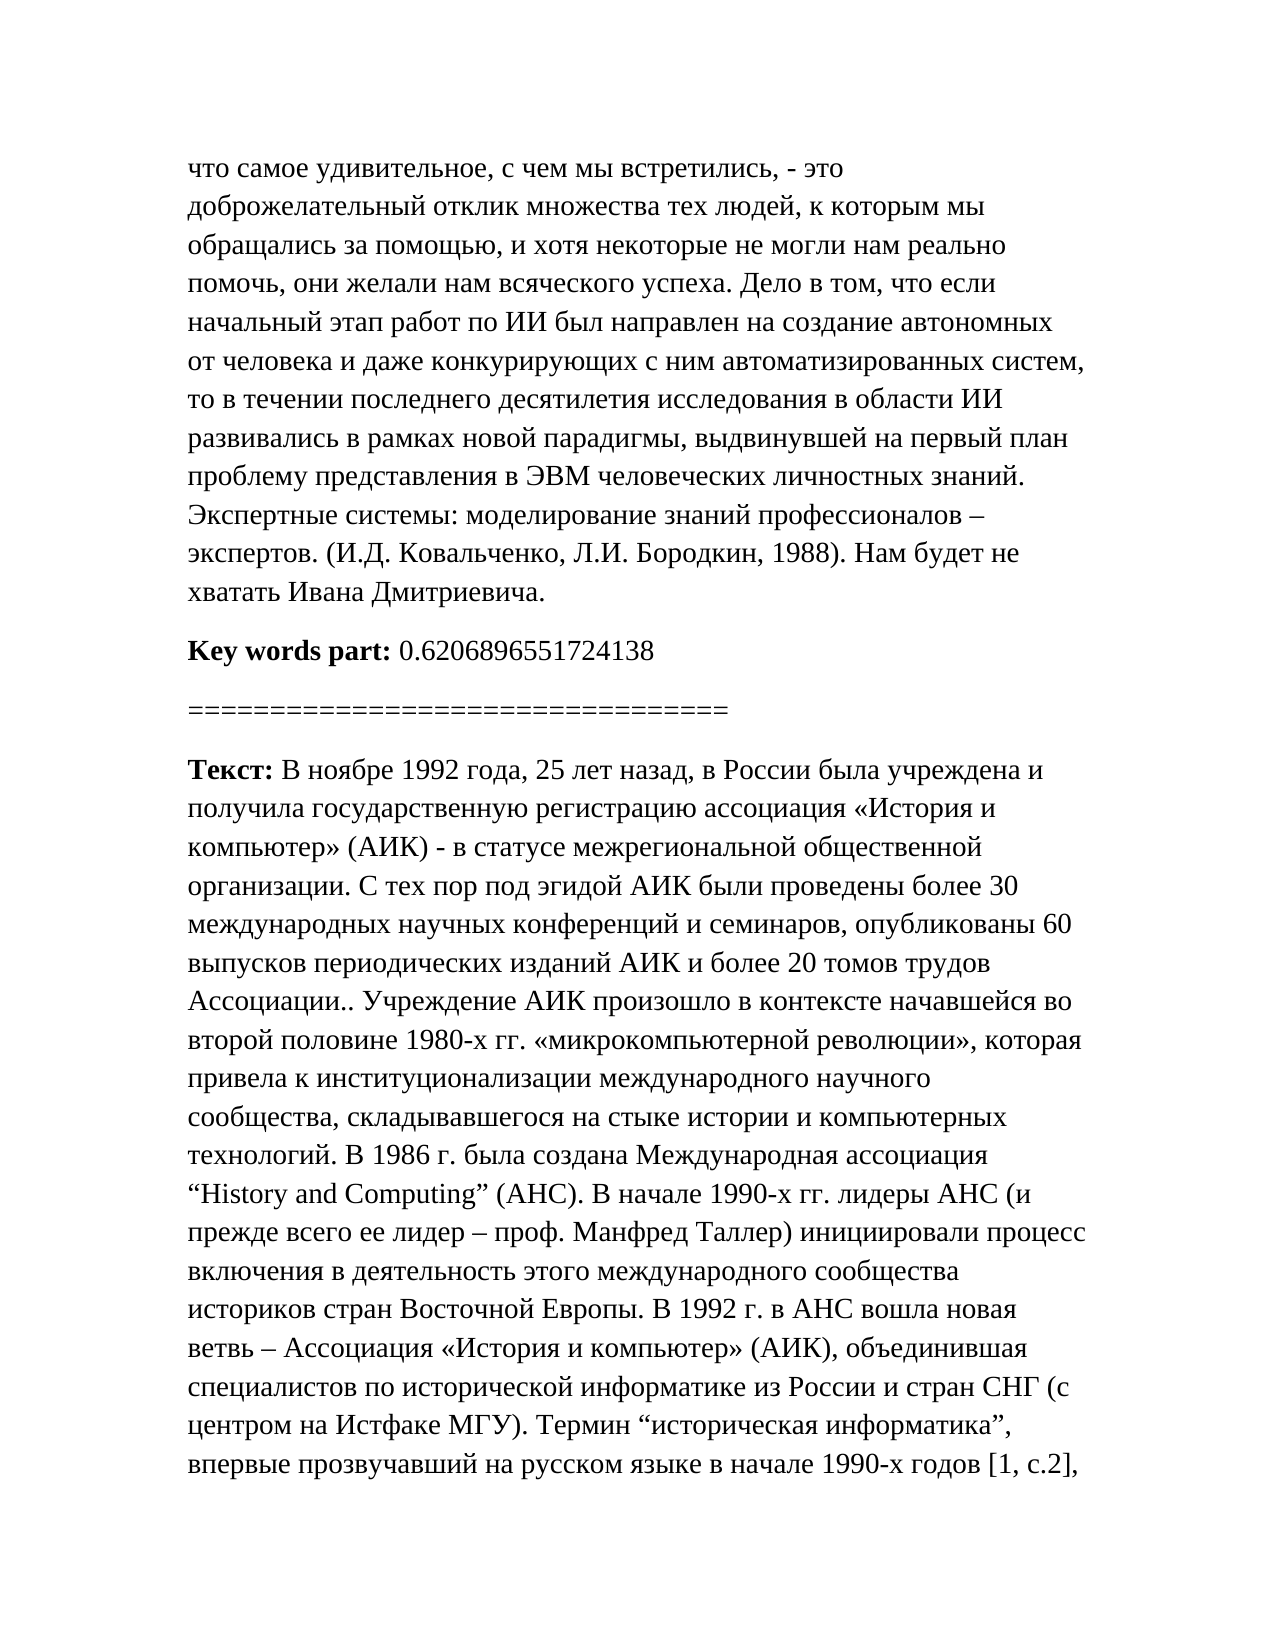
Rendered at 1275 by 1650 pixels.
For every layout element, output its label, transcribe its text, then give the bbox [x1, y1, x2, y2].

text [187, 150, 1087, 607]
text ================================= [187, 693, 1087, 726]
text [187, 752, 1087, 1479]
text Key words part: 0.6206896551724138 [187, 633, 1087, 667]
